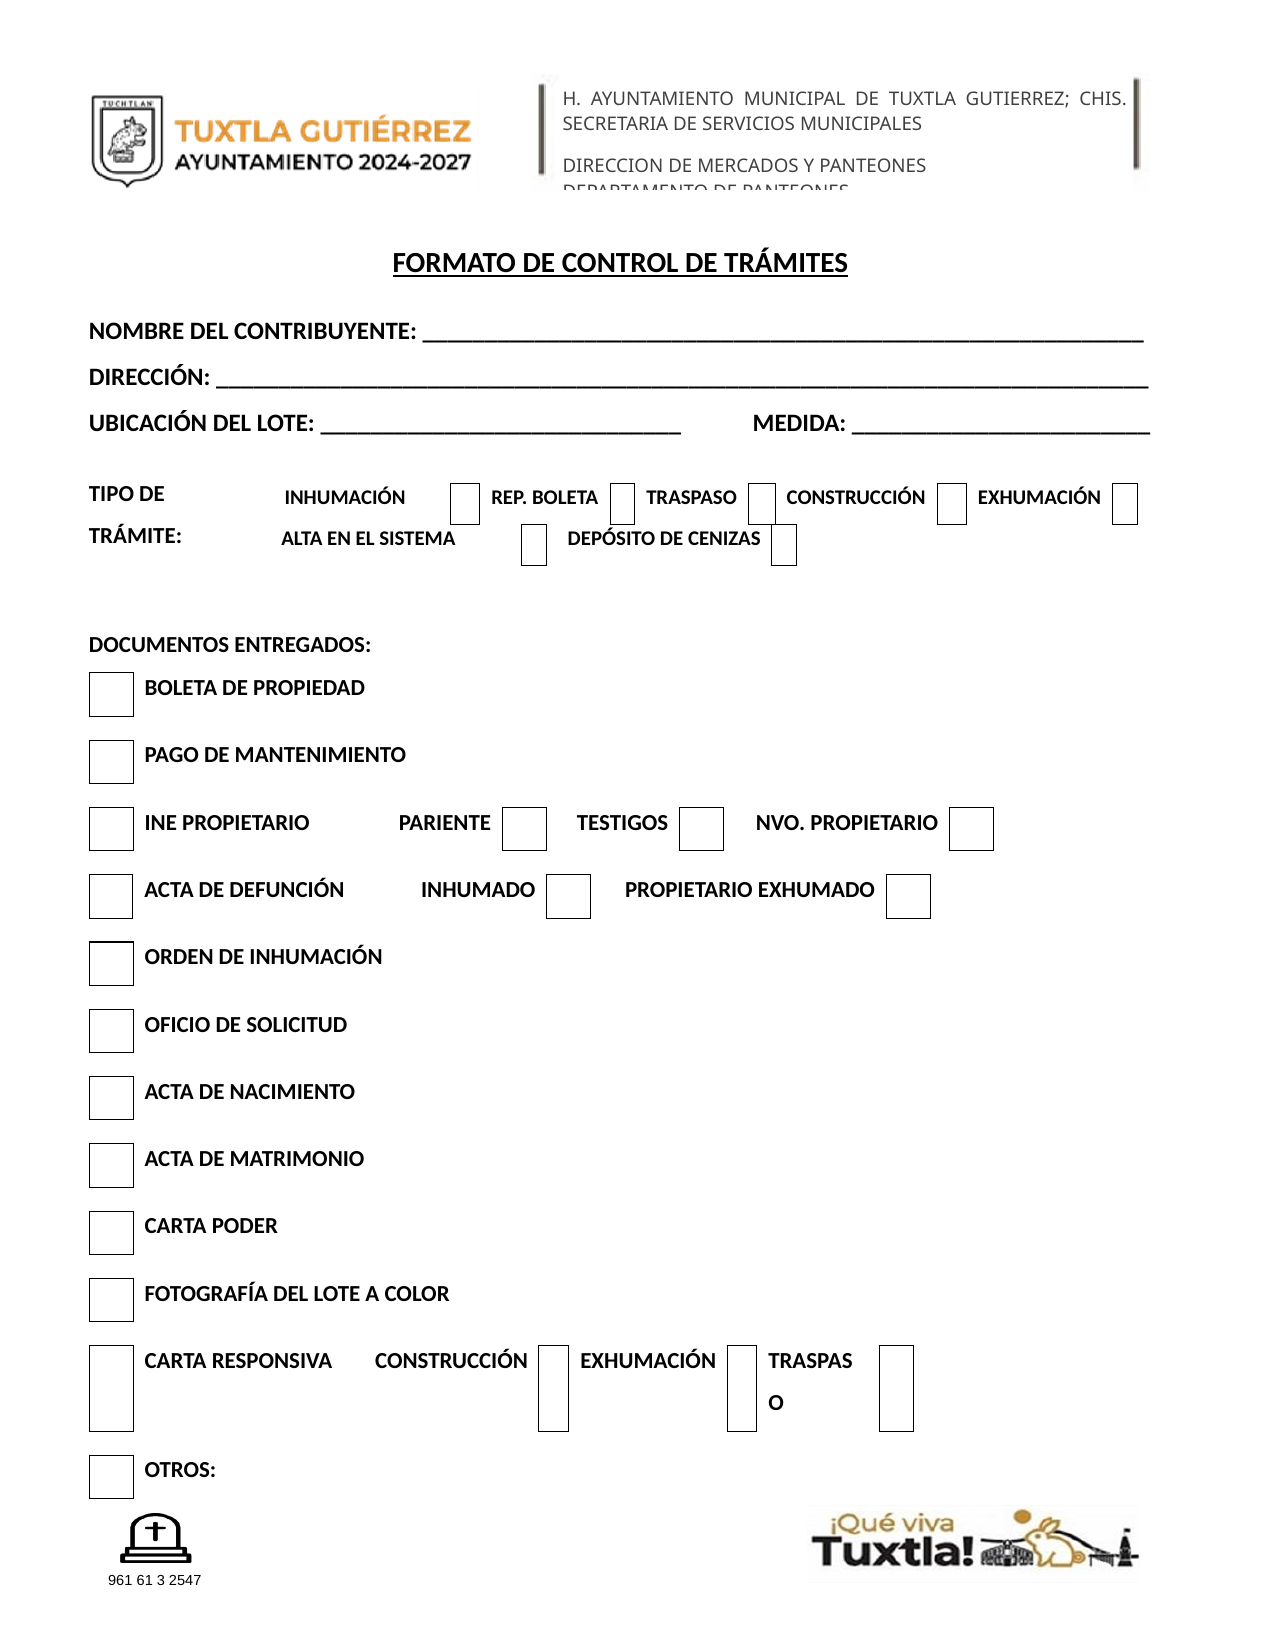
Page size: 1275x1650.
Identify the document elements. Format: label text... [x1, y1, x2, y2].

table_header [611, 484, 634, 524]
text FORMATO DE CONTROL DE TRÁMITES [89, 244, 1152, 280]
table_header [90, 1010, 133, 1052]
table_header TRASPASO [635, 483, 748, 524]
table_header CARTA RESPONSIVA [134, 1345, 354, 1431]
table_header FOTOGRAFÍA DEL LOTE A COLOR [134, 1278, 593, 1321]
table_header [90, 1279, 133, 1321]
table_header [90, 1346, 133, 1431]
table_header NVO. PROPIETARIO [724, 807, 949, 850]
text NOMBRE DEL CONTRIBUYENTE: __________________________________________________________ [89, 316, 1152, 346]
table_header OTROS: [134, 1455, 281, 1498]
table_header ACTA DE NACIMIENTO [134, 1076, 593, 1119]
table_header [749, 484, 775, 524]
table_header [680, 808, 723, 850]
table_header [880, 1346, 913, 1431]
table_header OFICIO DE SOLICITUD [134, 1009, 593, 1052]
table_header [90, 1456, 133, 1498]
table_header CONSTRUCCIÓN [776, 483, 937, 524]
picture [807, 1505, 1140, 1583]
table_header ACTA DE DEFUNCIÓN [133, 874, 369, 917]
table_header [950, 808, 993, 850]
table_header [772, 525, 796, 565]
table_header CARTA PODER [134, 1211, 593, 1254]
table_header ACTA DE MATRIMONIO [134, 1143, 593, 1187]
picture [88, 85, 479, 189]
table_header [503, 808, 546, 850]
table_header [887, 875, 930, 917]
text DOCUMENTOS ENTREGADOS: [89, 630, 1152, 658]
table_header EXHUMACIÓN [967, 483, 1112, 524]
picture [532, 73, 1149, 192]
table_header [90, 673, 133, 716]
table_header [90, 808, 133, 850]
table_header ALTA EN EL SISTEMA [270, 524, 521, 565]
table_header [451, 484, 479, 524]
table_header [522, 525, 546, 565]
table_header [90, 1144, 133, 1187]
table_header [1113, 484, 1137, 524]
table_header [90, 1077, 133, 1119]
table_header [90, 1212, 133, 1254]
table_header [90, 741, 133, 783]
table_header BOLETA DE PROPIEDAD [134, 672, 593, 716]
table_header CONSTRUCCIÓN [354, 1345, 538, 1431]
table_header PROPIETARIO EXHUMADO [591, 874, 886, 917]
text TIPO DE TRÁMITE: [89, 479, 1152, 549]
table_header PARIENTE [340, 807, 502, 850]
table_header INHUMADO [369, 874, 546, 917]
table_header EXHUMACIÓN [569, 1345, 727, 1431]
table_header DEPÓSITO DE CENIZAS [547, 524, 771, 565]
table_header [90, 875, 132, 917]
table_header PAGO DE MANTENIMIENTO [134, 740, 593, 783]
table_header [728, 1346, 756, 1431]
table_header TESTIGOS [547, 807, 679, 850]
text UBICACIÓN DEL LOTE: _____________________________ MEDIDA: ________________________ [89, 407, 1152, 437]
table_header ORDEN DE INHUMACIÓN [134, 941, 593, 985]
table_header [938, 484, 966, 524]
table_header [90, 943, 133, 985]
picture [119, 1513, 192, 1563]
table_header TRASPASO [757, 1345, 879, 1431]
text DIRECCIÓN: ___________________________________________________________________________ [89, 361, 1152, 392]
table_header INHUMACIÓN [273, 483, 450, 524]
table_header [547, 875, 590, 917]
table_header REP. BOLETA [480, 483, 610, 524]
table_header [539, 1346, 568, 1431]
table_header INE PROPIETARIO [134, 807, 340, 850]
